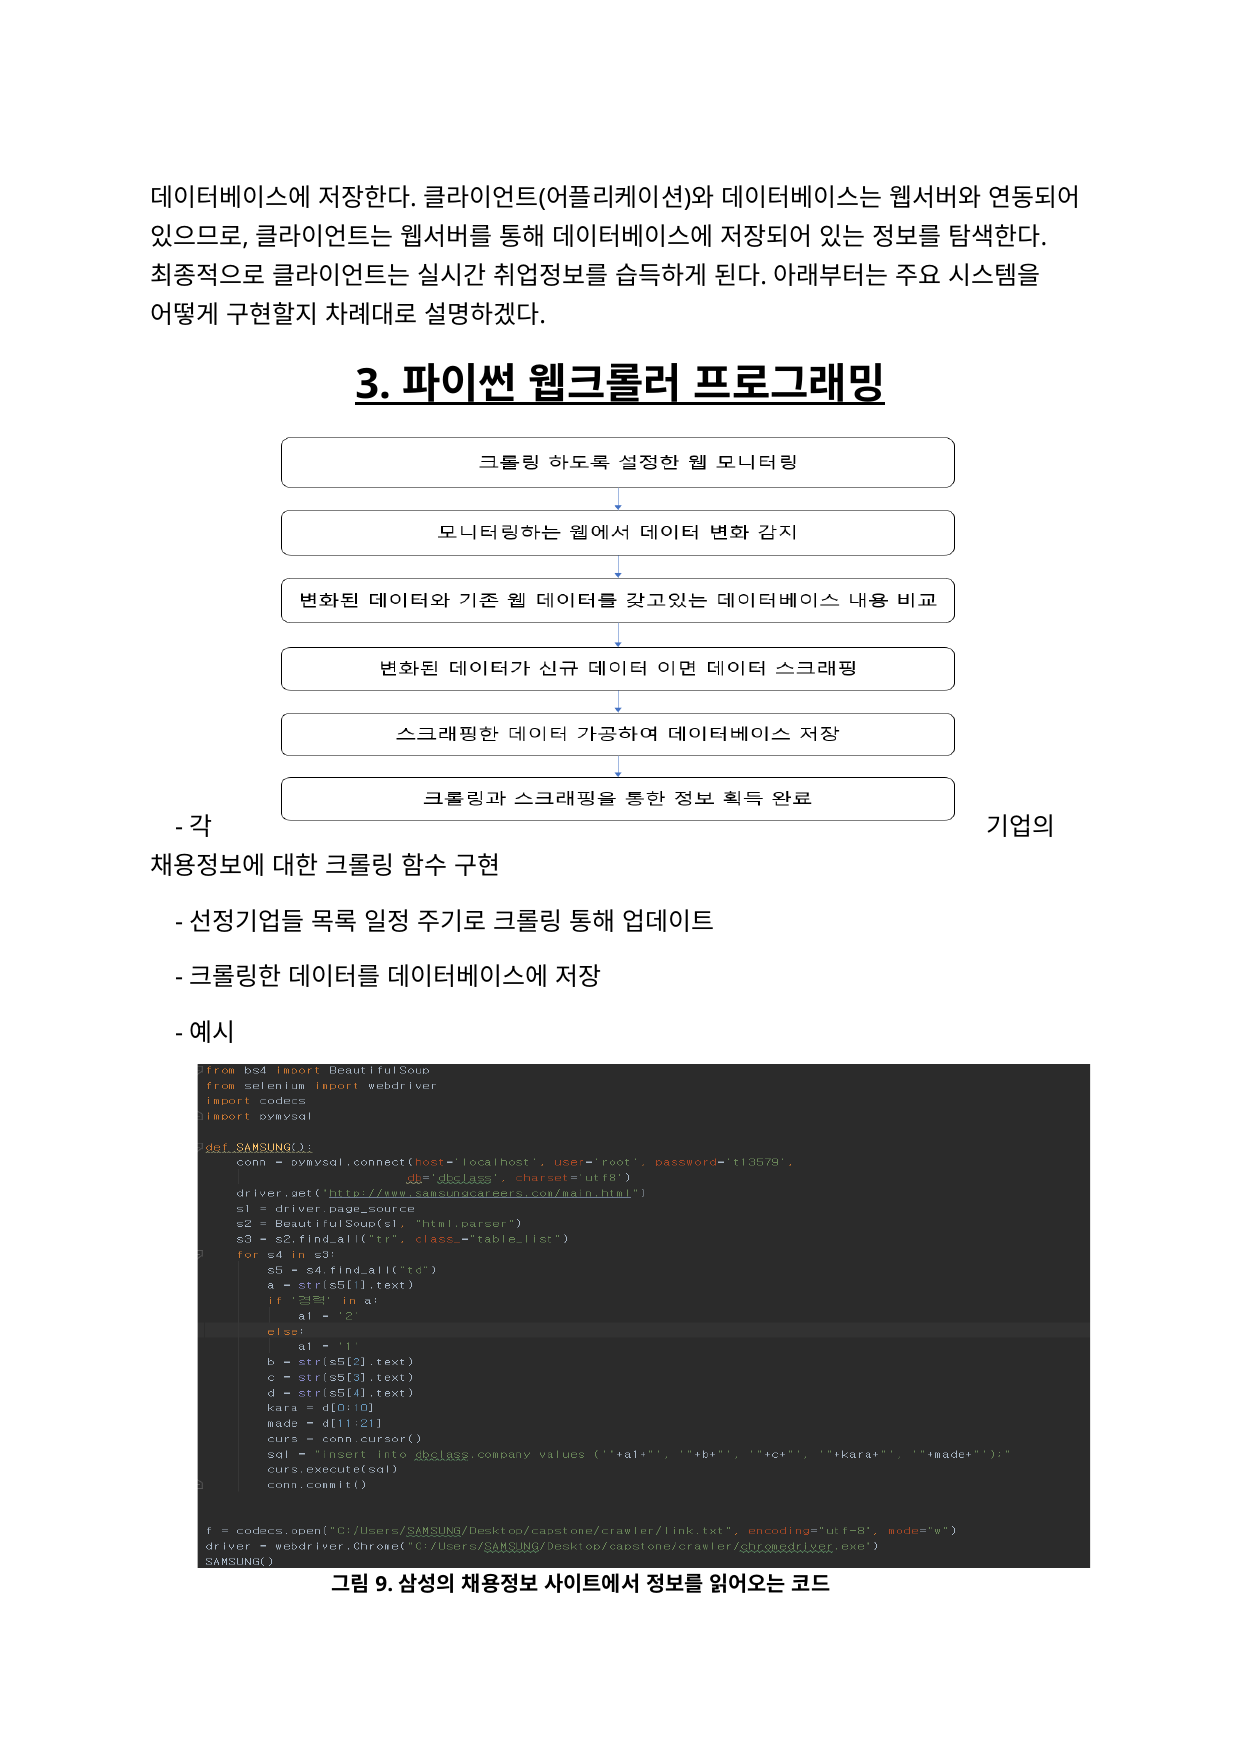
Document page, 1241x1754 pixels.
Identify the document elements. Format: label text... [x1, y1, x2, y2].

text - 선정기업들 목록 일정 주기로 크롤링 통해 업데이트 [150, 901, 1090, 937]
text 3. 파이썬 웹크롤러 프로그래밍 [150, 350, 1090, 411]
picture [197, 1064, 1091, 1568]
text - 각 기업의 채용정보에 대한 크롤링 함수 구현 [150, 806, 1090, 881]
text - 크롤링한 데이터를 데이터베이스에 저장 [150, 957, 1090, 993]
text - 예시 [150, 1012, 1090, 1049]
picture [270, 433, 968, 830]
